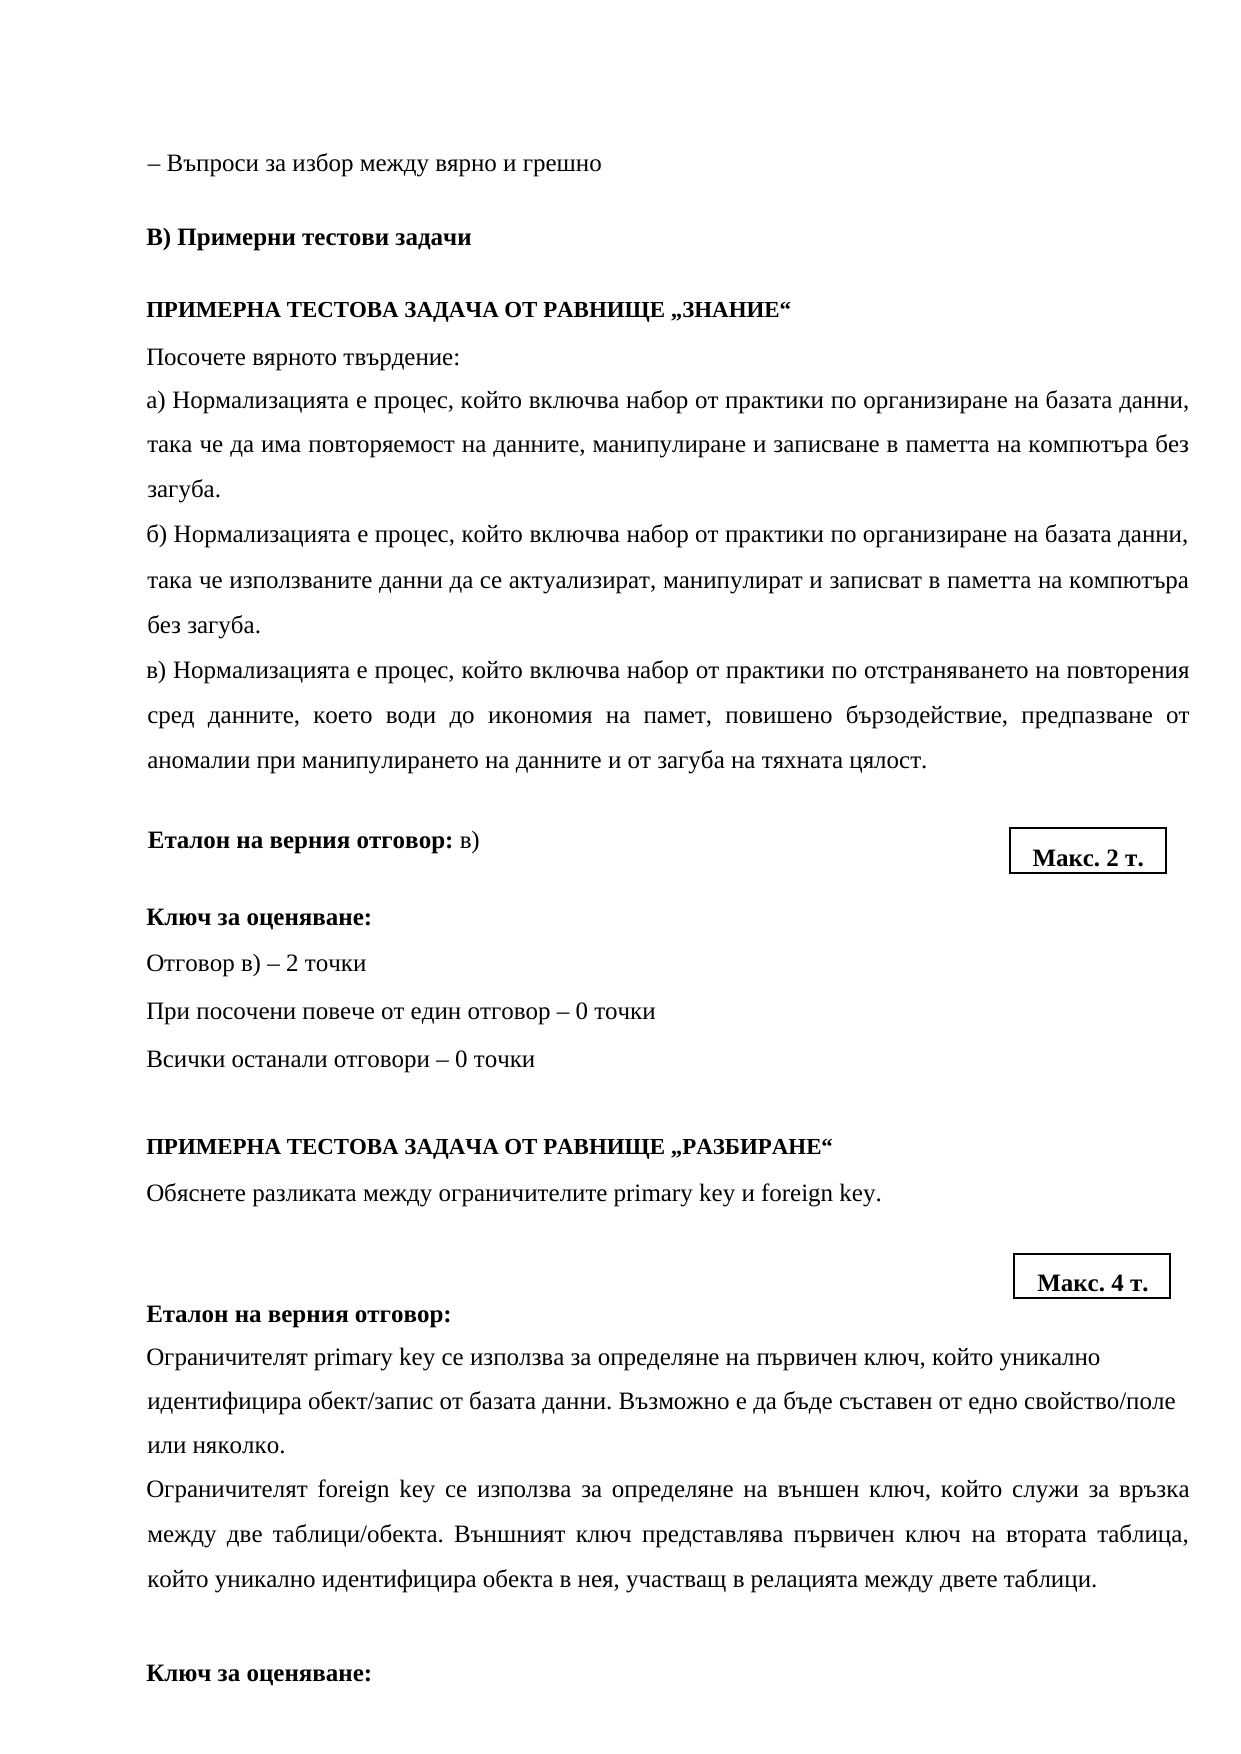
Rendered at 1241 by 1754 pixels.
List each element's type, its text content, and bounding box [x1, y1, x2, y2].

text Отговор в) – 2 точки [146, 948, 1190, 977]
text Всички останали отговори – 0 точки [146, 1044, 1190, 1072]
text а) Нормализацията е процес, който включва набор от практики по организиране на базата данни, така че да има повторяемост на данните, манипулиране и записване в паметта на компютъра без загуба. [146, 385, 1190, 503]
text ПРИМЕРНА ТЕСТОВА ЗАДАЧА ОТ РАВНИЩЕ „РАЗБИРАНЕ“ [146, 1133, 1196, 1159]
text Обяснете разликата между ограничителите primary key и foreign key. [146, 1178, 1190, 1207]
text ПРИМЕРНА ТЕСТОВА ЗАДАЧА ОТ РАВНИЩЕ „ЗНАНИЕ“ [146, 296, 1196, 323]
subtitle Еталон на верния отговор: в) [148, 825, 1196, 854]
list Въпроси за избор между вярно и грешно [148, 148, 1190, 176]
text Ключ за оценяване: [146, 1658, 1196, 1687]
text в) Нормализацията е процес, който включва набор от практики по отстраняването на повторения сред данните, което води до икономия на памет, повишено бързодействие, предпазване от аномалии при манипулирането на данните и от загуба на тяхната цялост. [146, 655, 1190, 774]
subtitle В) Примерни тестови задачи [146, 222, 1196, 250]
text б) Нормализацията е процес, който включва набор от практики по организиране на базата данни, така че използваните данни да се актуализират, манипулират и записват в паметта на компютъра без загуба. [146, 519, 1190, 638]
table_header Макс. 2 т. [1011, 829, 1165, 872]
text Посочете вярното твърдение: [146, 342, 1190, 371]
text Ограничителят foreign key се използва за определяне на външен ключ, който служи за връзка между две таблици/обекта. Външният ключ представлява първичен ключ на втората таблица, който уникално идентифицира обекта в нея, участващ в релацията между двете таблици. [146, 1474, 1190, 1593]
text Еталон на верния отговор: [146, 1299, 1178, 1328]
table_header Макс. 4 т. [1015, 1255, 1169, 1297]
text Ограничителят primary key се използва за определяне на първичен ключ, който уникално идентифицира обект/запис от базата данни. Възможно е да бъде съставен от едно свойство/поле или няколко. [146, 1342, 1196, 1458]
text Ключ за оценяване: [146, 902, 1196, 931]
text При посочени повече от един отговор – 0 точки [146, 996, 1190, 1025]
